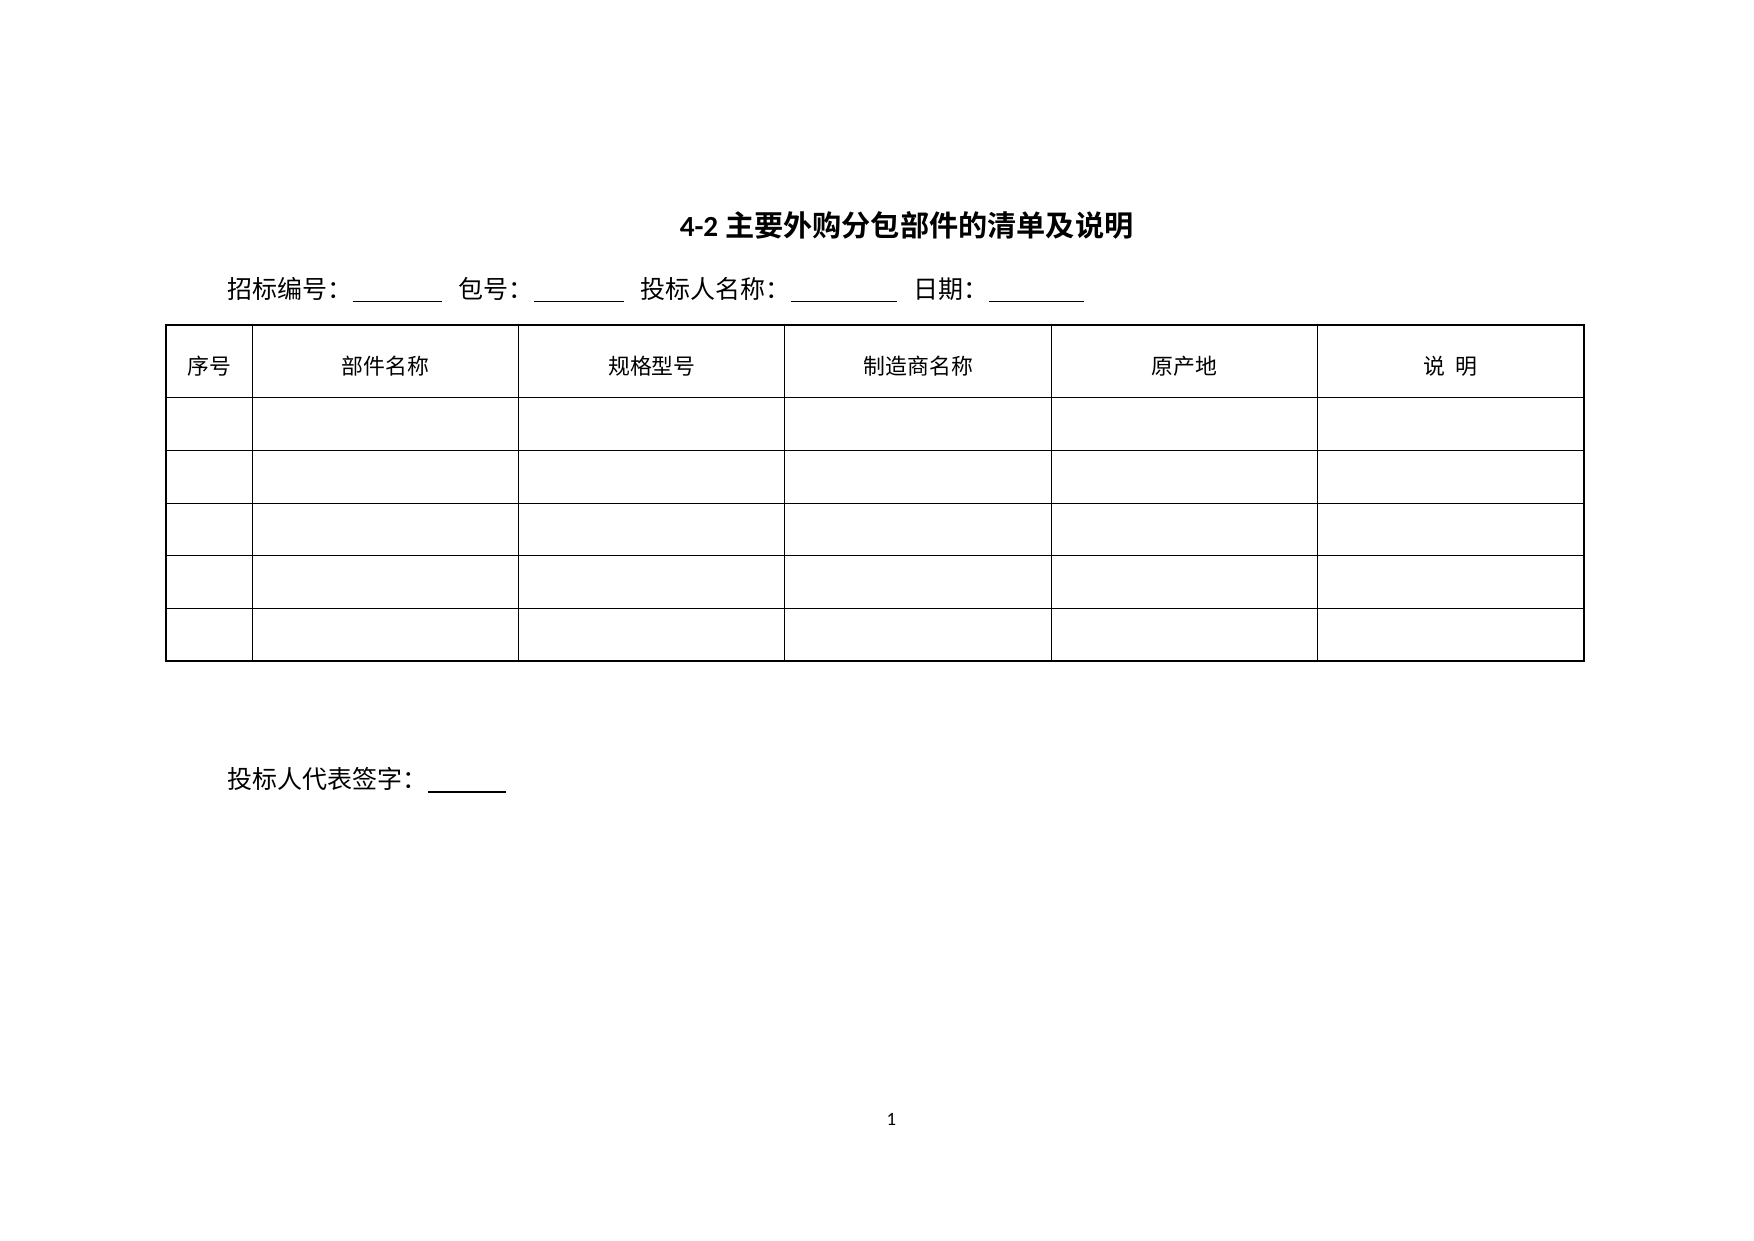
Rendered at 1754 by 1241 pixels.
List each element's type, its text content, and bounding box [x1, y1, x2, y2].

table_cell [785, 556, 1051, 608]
text 投标人代表签字： [177, 760, 1577, 796]
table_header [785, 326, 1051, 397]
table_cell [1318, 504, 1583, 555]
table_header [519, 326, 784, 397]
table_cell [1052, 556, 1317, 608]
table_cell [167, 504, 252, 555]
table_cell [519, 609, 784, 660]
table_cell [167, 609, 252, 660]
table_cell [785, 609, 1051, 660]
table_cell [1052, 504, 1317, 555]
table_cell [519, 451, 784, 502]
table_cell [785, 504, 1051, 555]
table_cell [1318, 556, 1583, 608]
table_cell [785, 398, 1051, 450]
subtitle 4-2 主要外购分包部件的清单及说明 [177, 202, 1577, 244]
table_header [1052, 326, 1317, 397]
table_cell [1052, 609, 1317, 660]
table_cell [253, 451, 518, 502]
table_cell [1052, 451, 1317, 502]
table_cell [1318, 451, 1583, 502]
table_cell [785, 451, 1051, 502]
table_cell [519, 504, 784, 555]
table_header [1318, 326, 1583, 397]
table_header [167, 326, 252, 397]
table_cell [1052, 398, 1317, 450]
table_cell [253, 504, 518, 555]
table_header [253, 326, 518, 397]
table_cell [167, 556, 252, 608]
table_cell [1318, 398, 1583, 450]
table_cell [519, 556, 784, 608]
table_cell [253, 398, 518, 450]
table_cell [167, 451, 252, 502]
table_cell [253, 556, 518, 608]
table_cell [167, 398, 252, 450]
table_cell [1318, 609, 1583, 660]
text 招标编号： 包号： 投标人名称： 日期： [177, 269, 1577, 306]
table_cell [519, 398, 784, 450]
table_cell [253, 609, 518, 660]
